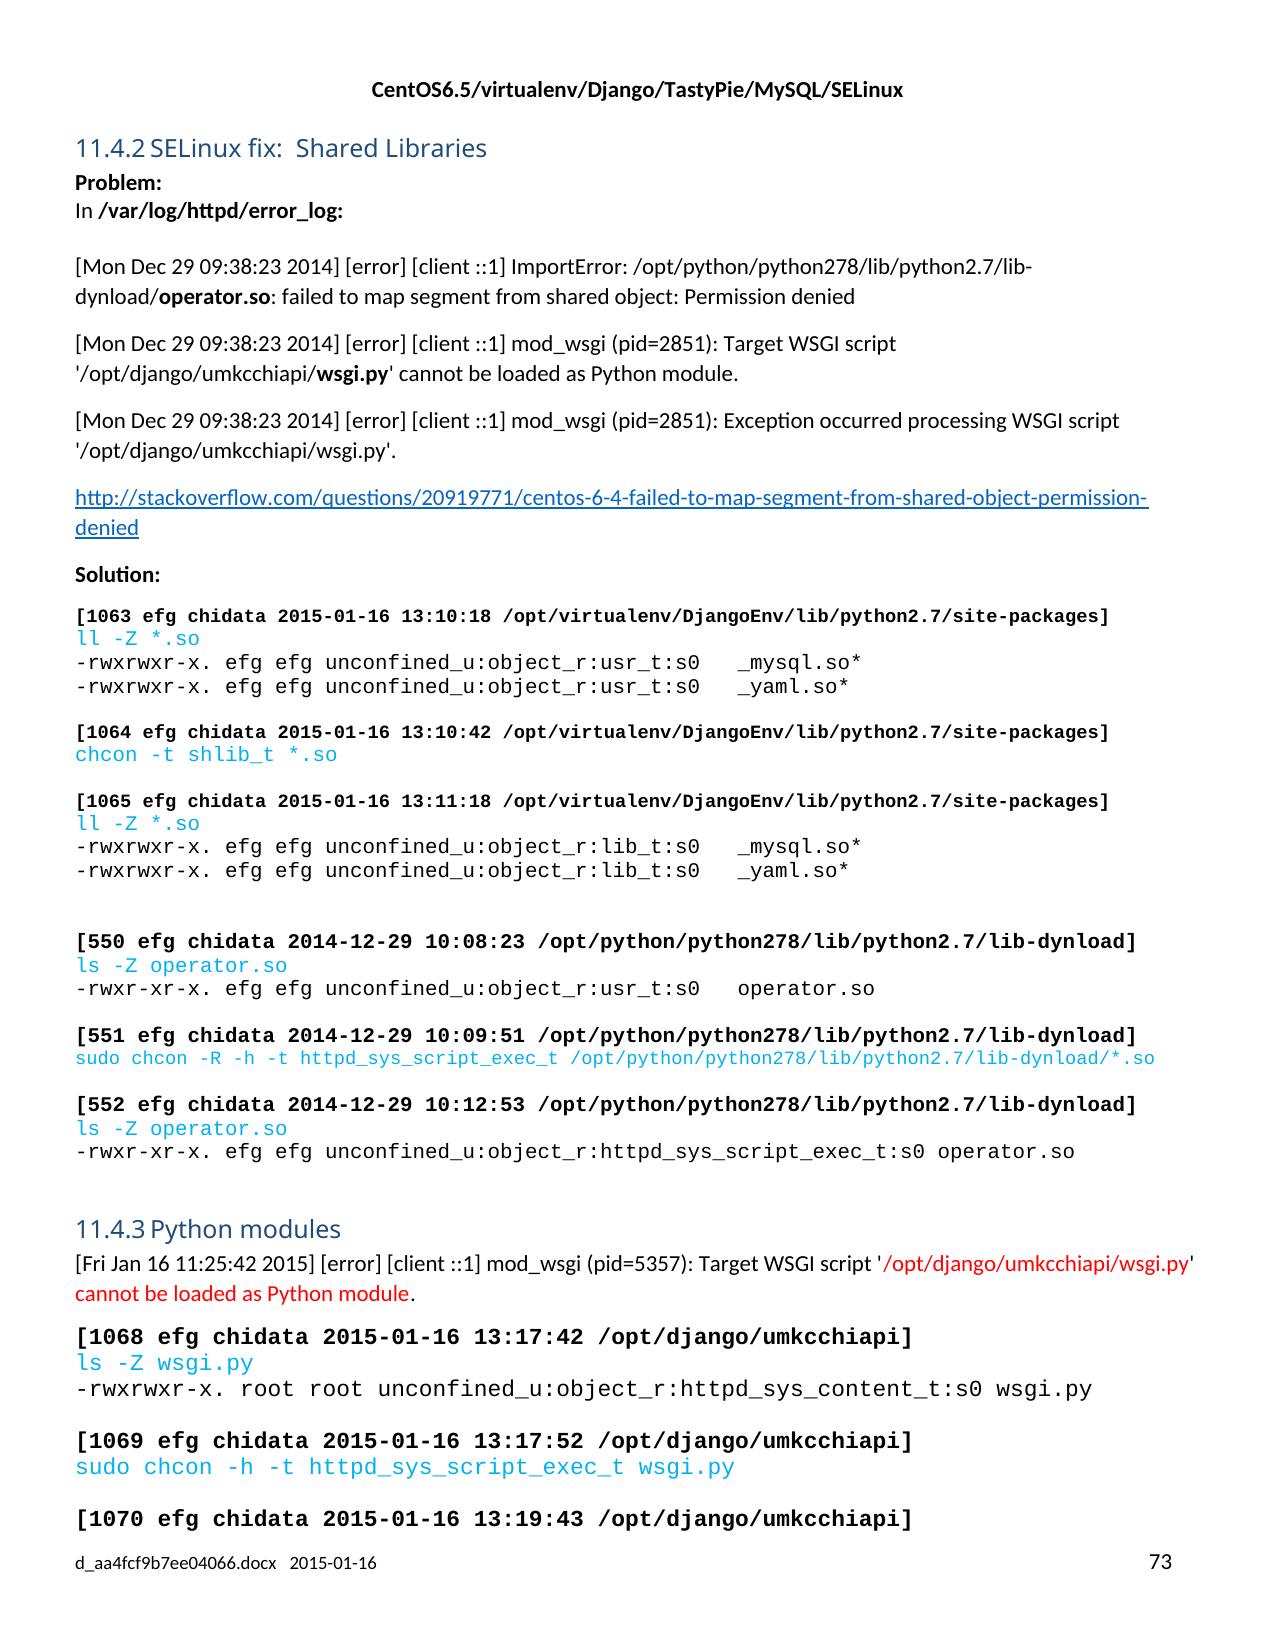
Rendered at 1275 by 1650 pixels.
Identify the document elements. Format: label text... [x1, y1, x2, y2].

text [1063 efg chidata 2015-01-16 13:10:18 /opt/virtualenv/DjangoEnv/lib/python2.7/site-packages] [75, 607, 1200, 628]
subtitle Python modules [75, 1212, 1200, 1246]
text [1068 efg chidata 2015-01-16 13:17:42 /opt/django/umkcchiapi] [75, 1326, 1200, 1352]
text [Fri Jan 16 11:25:42 2015] [error] [client ::1] mod_wsgi (pid=5357): Target WSGI script '/opt/django/umkcchiapi/wsgi.py' cannot be loaded as Python module. [75, 1249, 1200, 1307]
text ls -Z operator.so [75, 1118, 1200, 1141]
text sudo chcon -R -h -t httpd_sys_script_exec_t /opt/python/python278/lib/python2.7/lib-dynload/*.so [75, 1049, 1200, 1070]
text In /var/log/httpd/error_log: [75, 196, 1200, 224]
text [1069 efg chidata 2015-01-16 13:17:52 /opt/django/umkcchiapi] [75, 1429, 1200, 1455]
text ll -Z *.so [75, 813, 1200, 836]
text -rwxr-xr-x. efg efg unconfined_u:object_r:usr_t:s0 operator.so [75, 978, 1200, 1002]
text -rwxrwxr-x. efg efg unconfined_u:object_r:usr_t:s0 _mysql.so* [75, 652, 1200, 676]
text http://stackoverflow.com/questions/20919771/centos-6-4-failed-to-map-segment-from-shared-object-permission-denied [75, 483, 1200, 541]
text [Mon Dec 29 09:38:23 2014] [error] [client ::1] mod_wsgi (pid=2851): Target WSGI script '/opt/django/umkcchiapi/wsgi.py' cannot be loaded as Python module. [75, 329, 1200, 387]
text [551 efg chidata 2014-12-29 10:09:51 /opt/python/python278/lib/python2.7/lib-dynload] [75, 1026, 1200, 1049]
text -rwxrwxr-x. efg efg unconfined_u:object_r:lib_t:s0 _yaml.so* [75, 860, 1200, 884]
text ls -Z operator.so [75, 954, 1200, 978]
text [1065 efg chidata 2015-01-16 13:11:18 /opt/virtualenv/DjangoEnv/lib/python2.7/site-packages] [75, 791, 1200, 813]
text [552 efg chidata 2014-12-29 10:12:53 /opt/python/python278/lib/python2.7/lib-dynload] [75, 1094, 1200, 1118]
subtitle SELinux fix: Shared Libraries [75, 131, 1200, 165]
text chcon -t shlib_t *.so [75, 744, 1200, 768]
text -rwxrwxr-x. efg efg unconfined_u:object_r:usr_t:s0 _yaml.so* [75, 676, 1200, 699]
text ls -Z wsgi.py [75, 1352, 1200, 1378]
text [Mon Dec 29 09:38:23 2014] [error] [client ::1] mod_wsgi (pid=2851): Exception occurred processing WSGI script '/opt/django/umkcchiapi/wsgi.py'. [75, 406, 1200, 464]
text sudo chcon -h -t httpd_sys_script_exec_t wsgi.py [75, 1455, 1200, 1481]
text [Mon Dec 29 09:38:23 2014] [error] [client ::1] ImportError: /opt/python/python278/lib/python2.7/lib-dynload/operator.so: failed to map segment from shared object: Permission denied [75, 252, 1200, 310]
text [1064 efg chidata 2015-01-16 13:10:42 /opt/virtualenv/DjangoEnv/lib/python2.7/site-packages] [75, 723, 1200, 744]
text [550 efg chidata 2014-12-29 10:08:23 /opt/python/python278/lib/python2.7/lib-dynload] [75, 931, 1200, 954]
text Problem: [75, 168, 1200, 196]
text Solution: [75, 560, 1200, 588]
text -rwxrwxr-x. root root unconfined_u:object_r:httpd_sys_content_t:s0 wsgi.py [75, 1378, 1200, 1403]
text [1070 efg chidata 2015-01-16 13:19:43 /opt/django/umkcchiapi] [75, 1507, 1200, 1533]
text -rwxrwxr-x. efg efg unconfined_u:object_r:lib_t:s0 _mysql.so* [75, 836, 1200, 860]
text -rwxr-xr-x. efg efg unconfined_u:object_r:httpd_sys_script_exec_t:s0 operator.so [75, 1141, 1200, 1165]
text ll -Z *.so [75, 628, 1200, 652]
